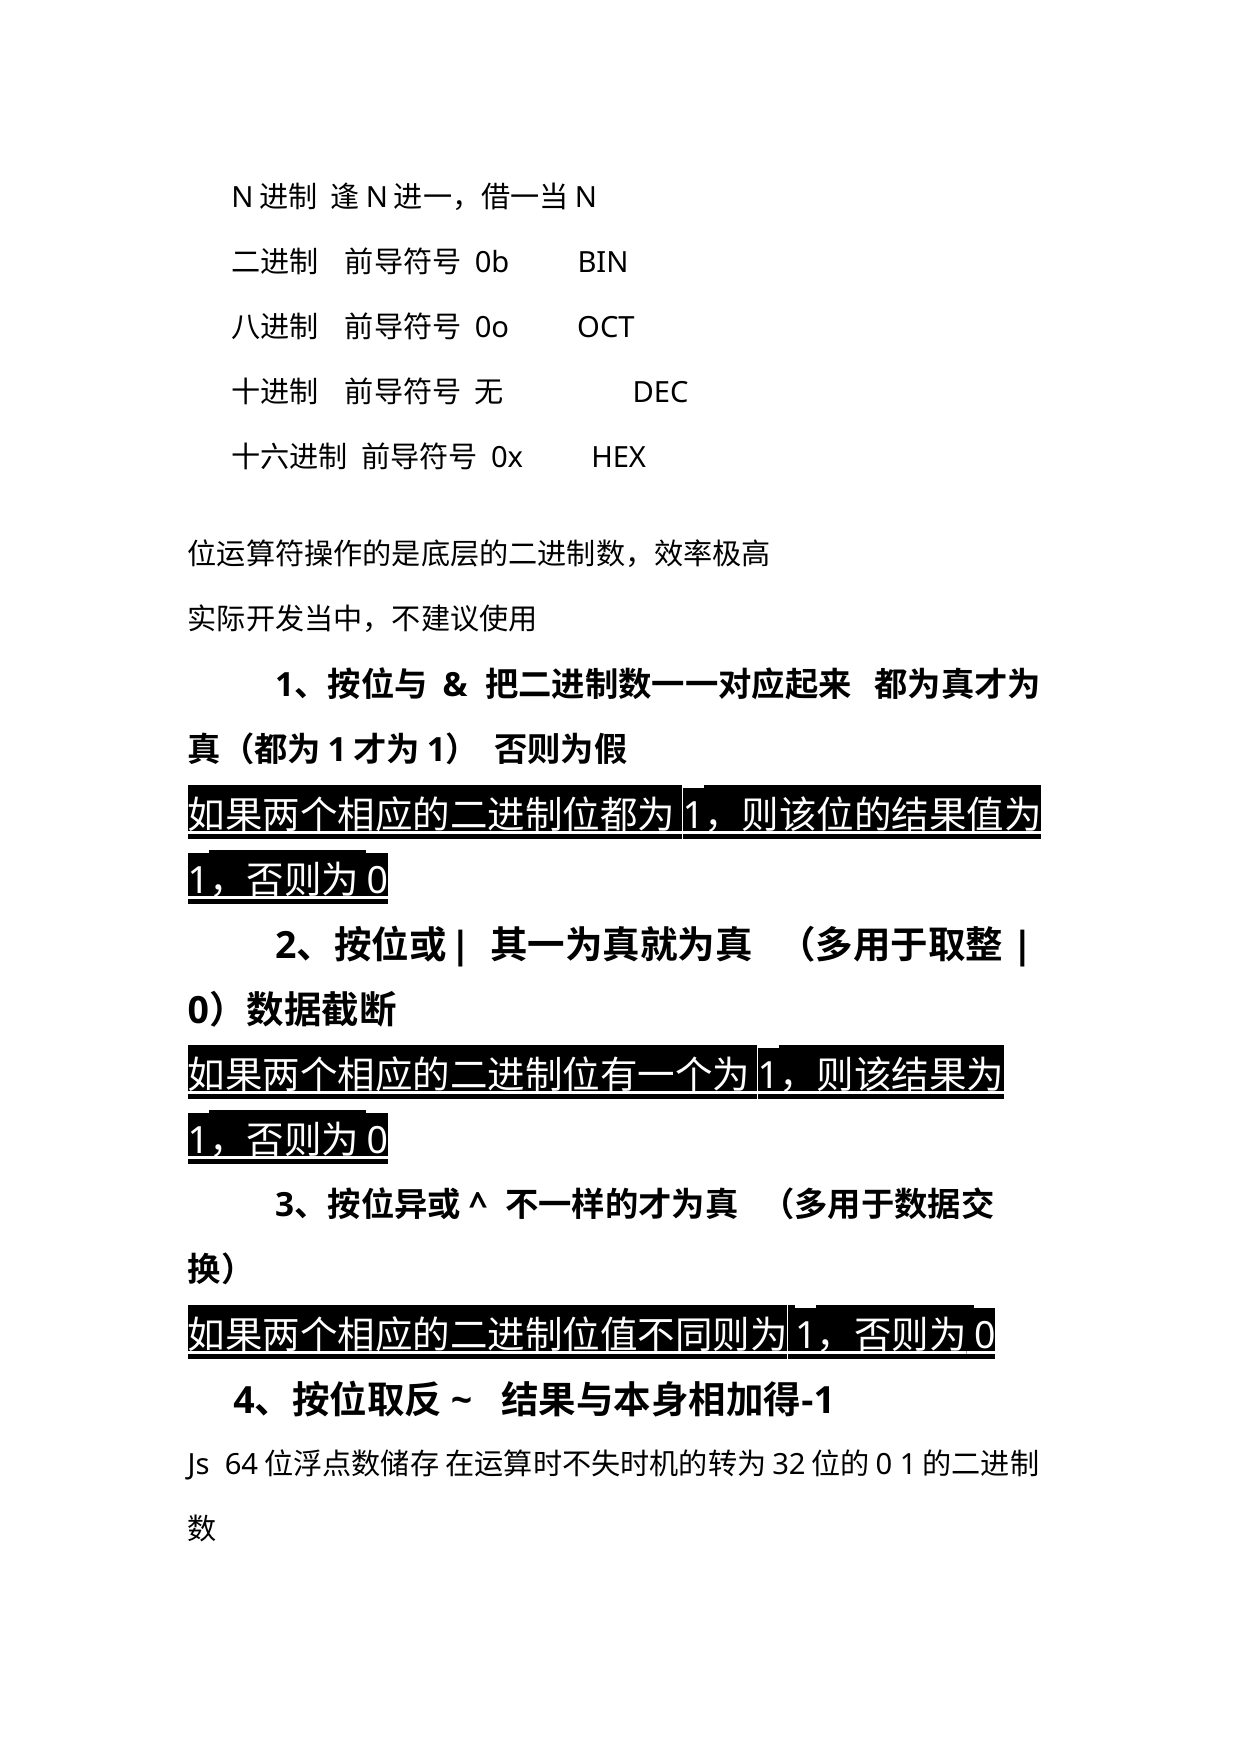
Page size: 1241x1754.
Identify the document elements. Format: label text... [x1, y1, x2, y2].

text 二进制 前导符号 0b BIN [187, 227, 1053, 292]
text 实际开发当中，不建议使用 [187, 584, 1053, 649]
text 如果两个相应的二进制位有一个为1，则该结果为1，否则为0 [187, 1039, 1053, 1169]
text 3、按位异或 ^ 不一样的才为真 （多用于数据交换） [187, 1169, 1053, 1299]
text 十进制 前导符号 无 DEC [187, 357, 1053, 422]
text 十六进制 前导符号 0x HEX [187, 422, 1053, 487]
text N进制 逢N进一，借一当N [187, 162, 1053, 227]
text 4、按位取反 ~ 结果与本身相加得-1 [187, 1364, 1053, 1429]
text Js 64位浮点数储存 在运算时不失时机的转为32位的0 1的二进制数 [187, 1429, 1053, 1559]
text 位运算符操作的是底层的二进制数，效率极高 [187, 519, 1053, 584]
text 八进制 前导符号 0o OCT [187, 292, 1053, 357]
text 1、按位与 & 把二进制数一一对应起来 都为真才为真（都为1才为1） 否则为假 [187, 649, 1053, 779]
text 如果两个相应的二进制位值不同则为1，否则为0 [187, 1299, 1053, 1364]
text 2、按位或 | 其一为真就为真 （多用于取整 | 0）数据截断 [187, 909, 1053, 1039]
text 如果两个相应的二进制位都为1，则该位的结果值为1，否则为0 [187, 779, 1053, 909]
